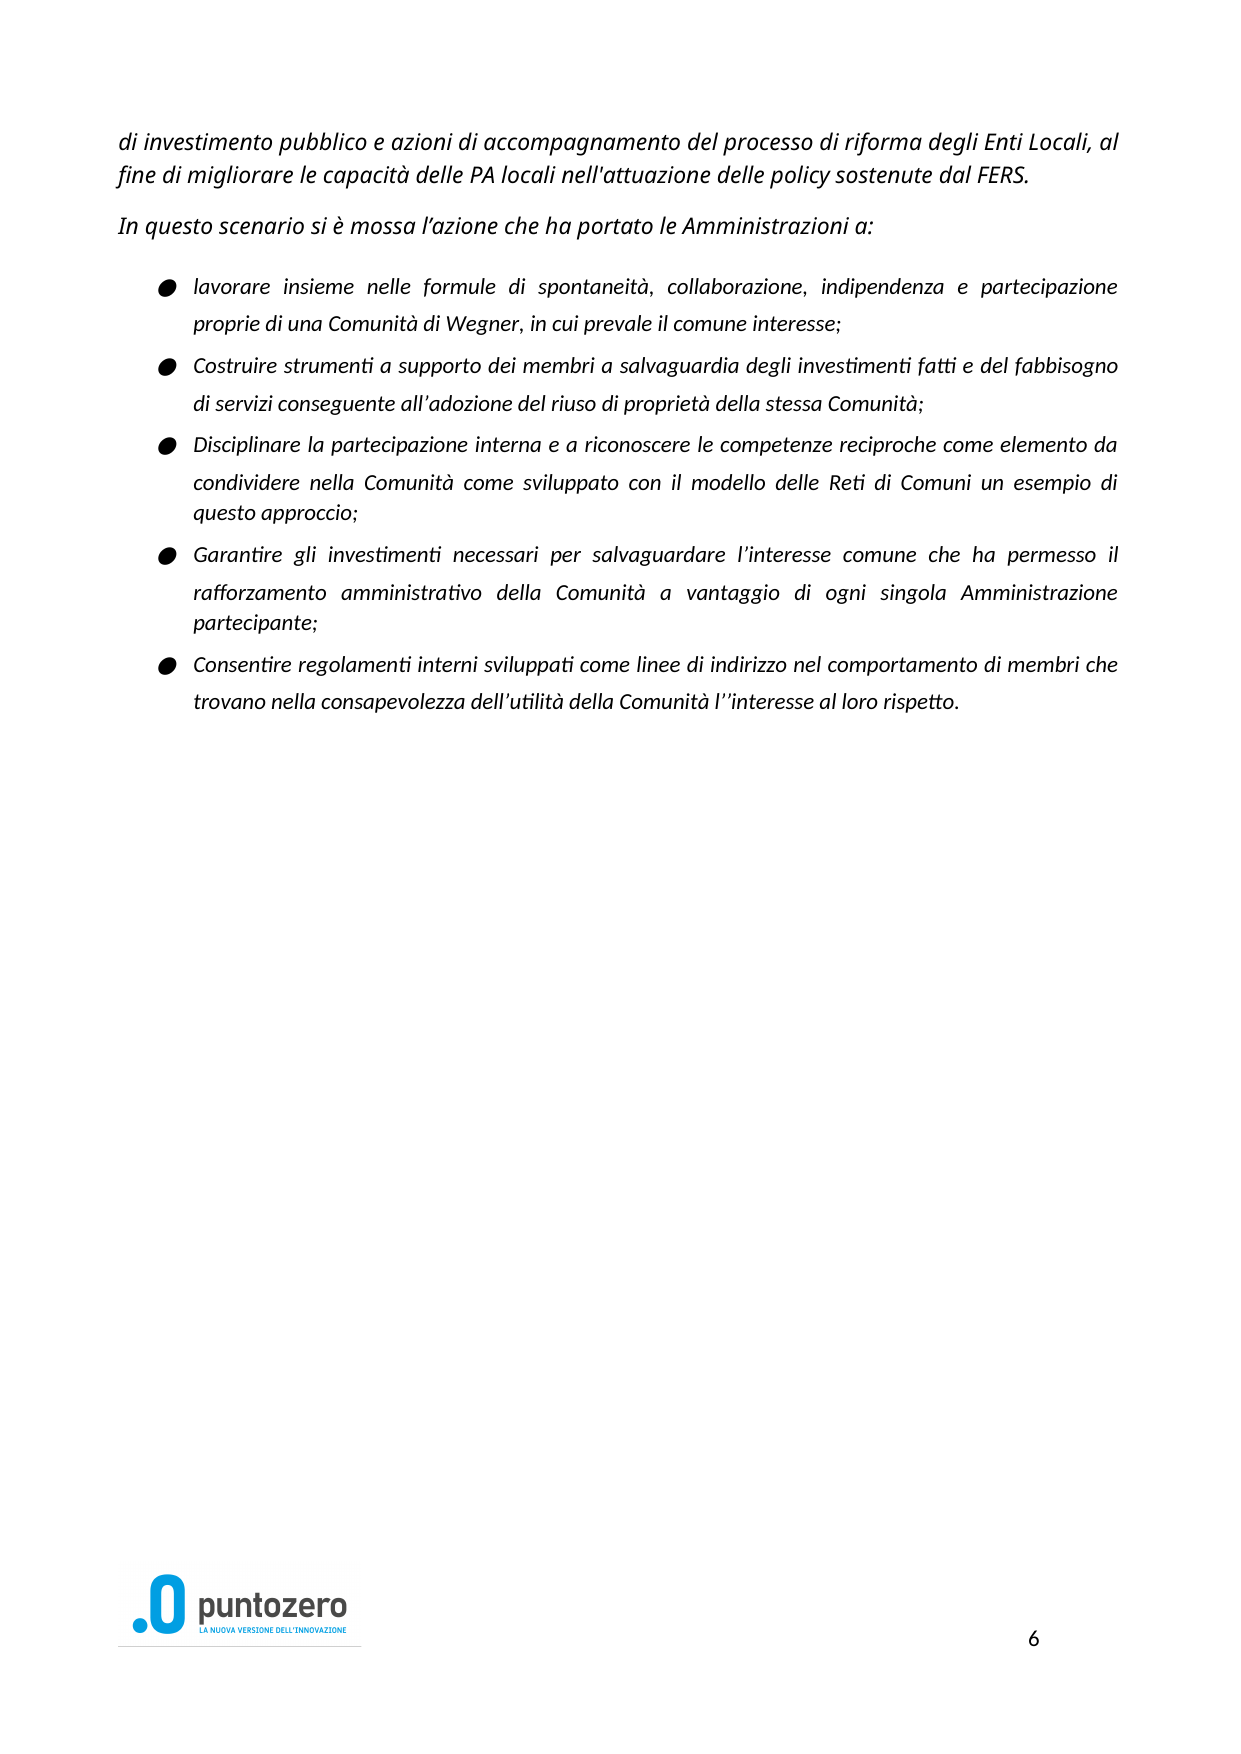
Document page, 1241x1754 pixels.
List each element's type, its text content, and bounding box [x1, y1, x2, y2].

text In questo scenario si è mossa l’azione che ha portato le Amministrazioni a: [118, 210, 1122, 241]
list Garantire gli investimenti necessari per salvaguardare l’interesse comune che ha permesso il rafforzamento amministrativo della Comunità a vantaggio di ogni singola Amministrazione partecipante; [156, 528, 1122, 636]
list Costruire strumenti a supporto dei membri a salvaguardia degli investimenti fatti e del fabbisogno di servizi conseguente all’adozione del riuso di proprietà della stessa Comunità; [156, 339, 1122, 417]
list lavorare insieme nelle formule di spontaneità, collaborazione, indipendenza e partecipazione proprie di una Comunità di Wegner, in cui prevale il comune interesse; [156, 260, 1122, 337]
list Consentire regolamenti interni sviluppati come linee di indirizzo nel comportamento di membri che trovano nella consapevolezza dell’utilità della Comunità l’’interesse al loro rispetto. [156, 638, 1122, 715]
picture [118, 1561, 362, 1647]
list Disciplinare la partecipazione interna e a riconoscere le competenze reciproche come elemento da condividere nella Comunità come sviluppato con il modello delle Reti di Comuni un esempio di questo approccio; [156, 419, 1122, 526]
